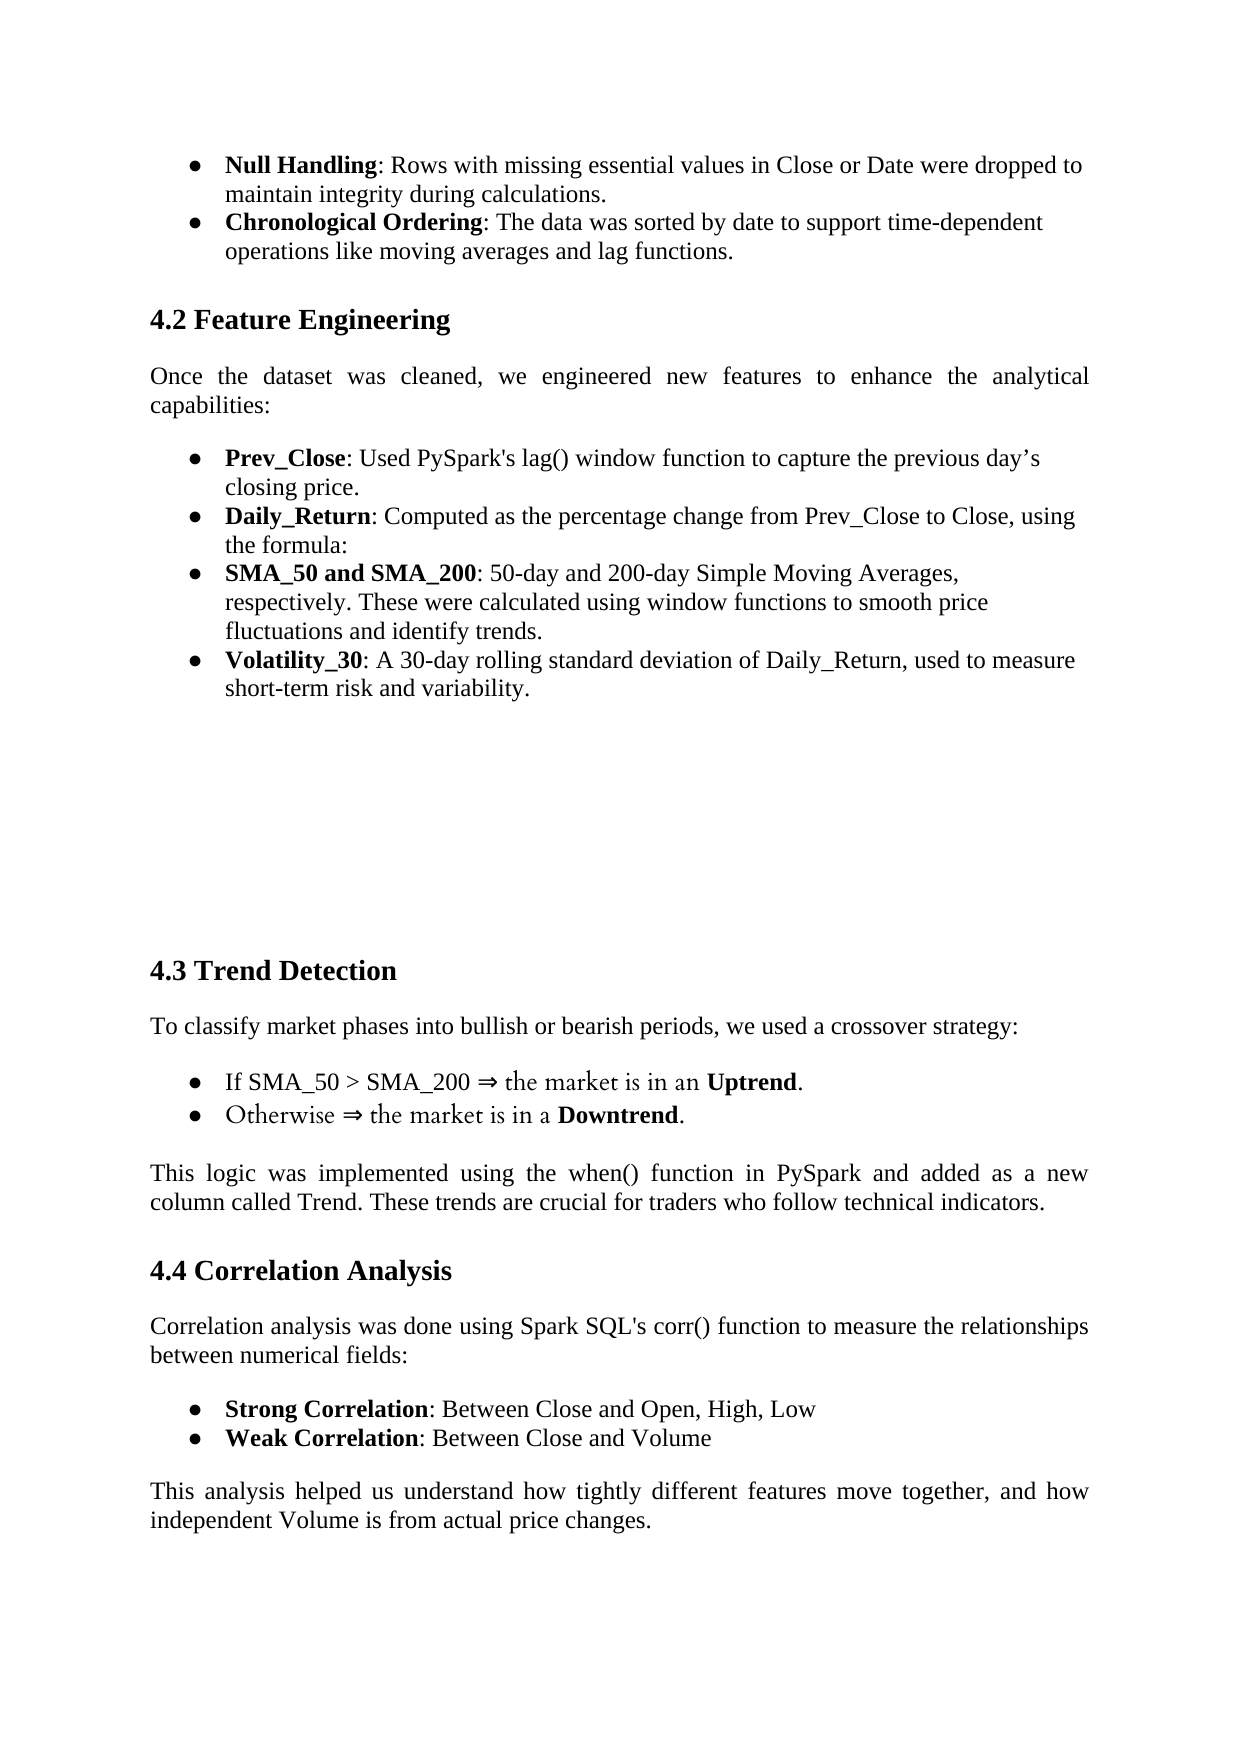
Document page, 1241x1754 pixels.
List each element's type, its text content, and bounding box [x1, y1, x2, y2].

subtitle 4.3 Trend Detection [150, 953, 1090, 986]
subtitle 4.4 Correlation Analysis [150, 1253, 1090, 1286]
text This logic was implemented using the when() function in PySpark and added as a new column called Trend. These trends are crucial for traders who follow technical indicators. [150, 1158, 1090, 1215]
list If SMA_50 > SMA_200 ⇒ the market is in an Uptrend. [187, 1065, 1090, 1099]
list Volatility_30: A 30-day rolling standard deviation of Daily_Return, used to measure short-term risk and variability. [187, 645, 1090, 702]
list Chronological Ordering: The data was sorted by date to support time-dependent operations like moving averages and lag functions. [187, 207, 1090, 265]
list Weak Correlation: Between Close and Volume [187, 1423, 1090, 1451]
text Once the dataset was cleaned, we engineered new features to enhance the analytical capabilities: [150, 361, 1090, 418]
subtitle 4.2 Feature Engineering [150, 302, 1090, 336]
list Otherwise ⇒ the market is in a Downtrend. [187, 1099, 1090, 1133]
list SMA_50 and SMA_200: 50-day and 200-day Simple Moving Averages, respectively. These were calculated using window functions to smooth price fluctuations and identify trends. [187, 558, 1090, 645]
text To classify market phases into bullish or bearish periods, we used a crossover strategy: [150, 1011, 1090, 1040]
text Correlation analysis was done using Spark SQL's corr() function to measure the relationships between numerical fields: [150, 1311, 1090, 1369]
list Daily_Return: Computed as the percentage change from Prev_Close to Close, using the formula: [187, 501, 1090, 558]
list Prev_Close: Used PySpark's lag() window function to capture the previous day’s closing price. [187, 443, 1090, 501]
list Strong Correlation: Between Close and Open, High, Low [187, 1394, 1090, 1423]
text This analysis helped us understand how tightly different features move together, and how independent Volume is from actual price changes. [150, 1476, 1090, 1534]
list Null Handling: Rows with missing essential values in Close or Date were dropped to maintain integrity during calculations. [187, 150, 1090, 207]
